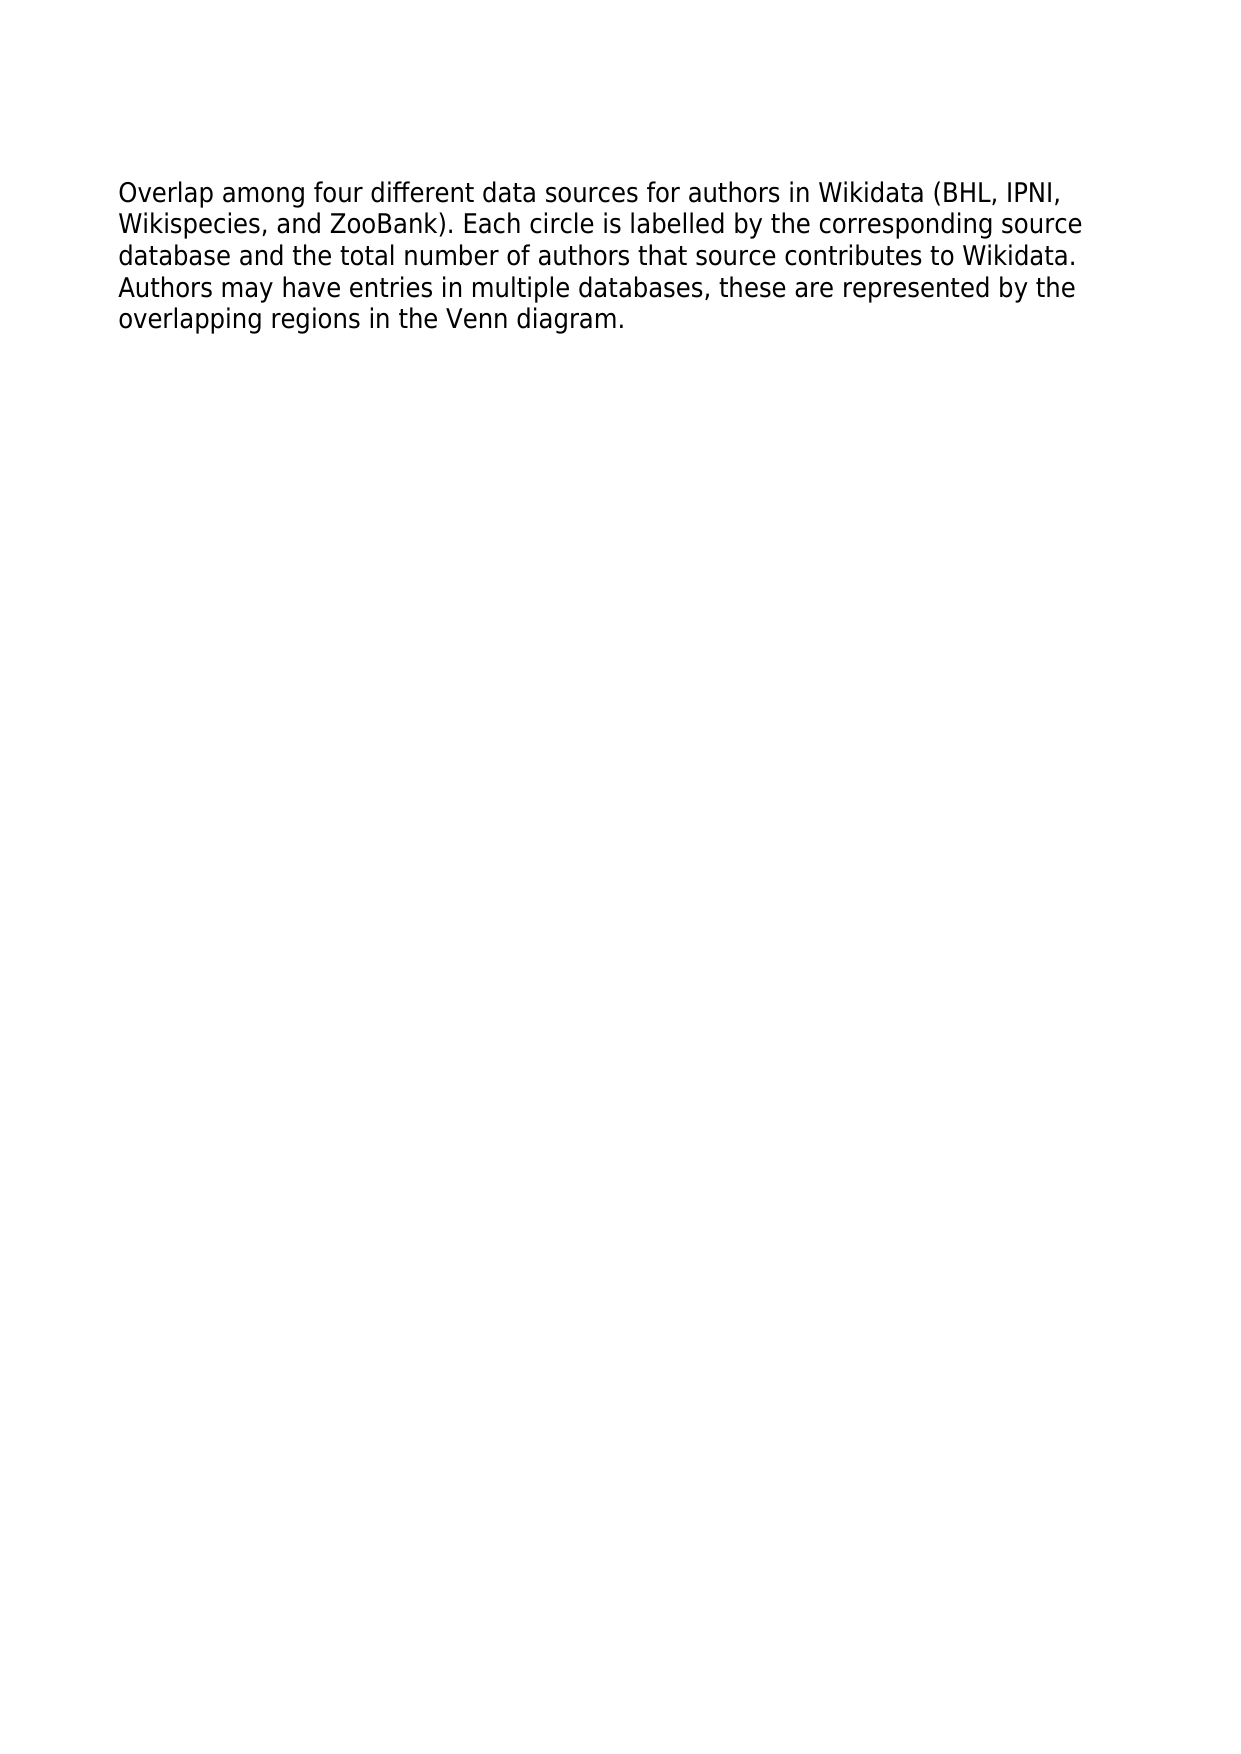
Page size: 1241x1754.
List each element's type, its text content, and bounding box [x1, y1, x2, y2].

text Overlap among four different data sources for authors in Wikidata (BHL, IPNI, Wikispecies, and ZooBank). Each circle is labelled by the corresponding source database and the total number of authors that source contributes to Wikidata. Authors may have entries in multiple databases, these are represented by the overlapping regions in the Venn diagram. [118, 177, 1122, 335]
